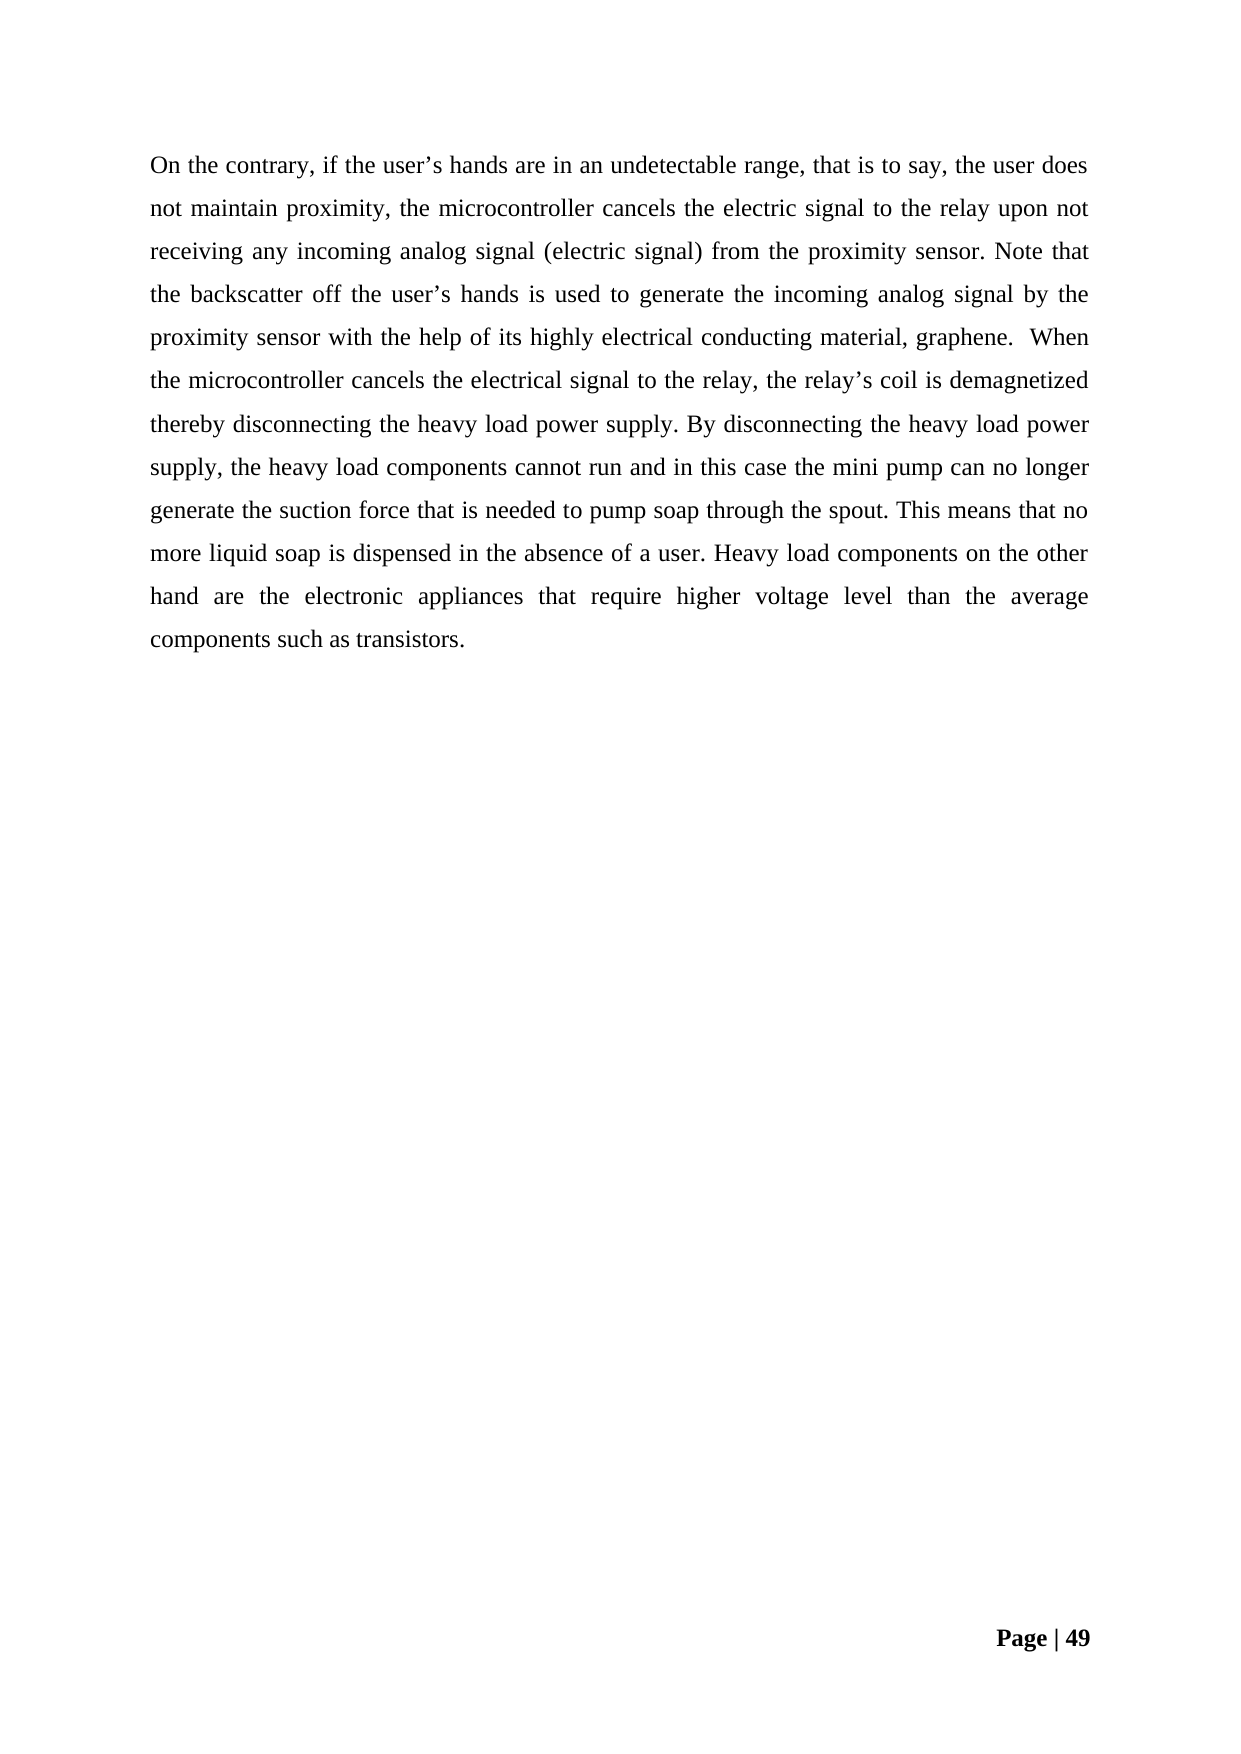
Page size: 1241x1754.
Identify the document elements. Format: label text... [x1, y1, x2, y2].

text On the contrary, if the user’s hands are in an undetectable range, that is to say, the user does not maintain proximity, the microcontroller cancels the electric signal to the relay upon not receiving any incoming analog signal (electric signal) from the proximity sensor. Note that the backscatter off the user’s hands is used to generate the incoming analog signal by the proximity sensor with the help of its highly electrical conducting material, graphene. When the microcontroller cancels the electrical signal to the relay, the relay’s coil is demagnetized thereby disconnecting the heavy load power supply. By disconnecting the heavy load power supply, the heavy load components cannot run and in this case the mini pump can no longer generate the suction force that is needed to pump soap through the spout. This means that no more liquid soap is dispensed in the absence of a user. Heavy load components on the other hand are the electronic appliances that require higher voltage level than the average components such as transistors. [150, 150, 1090, 653]
